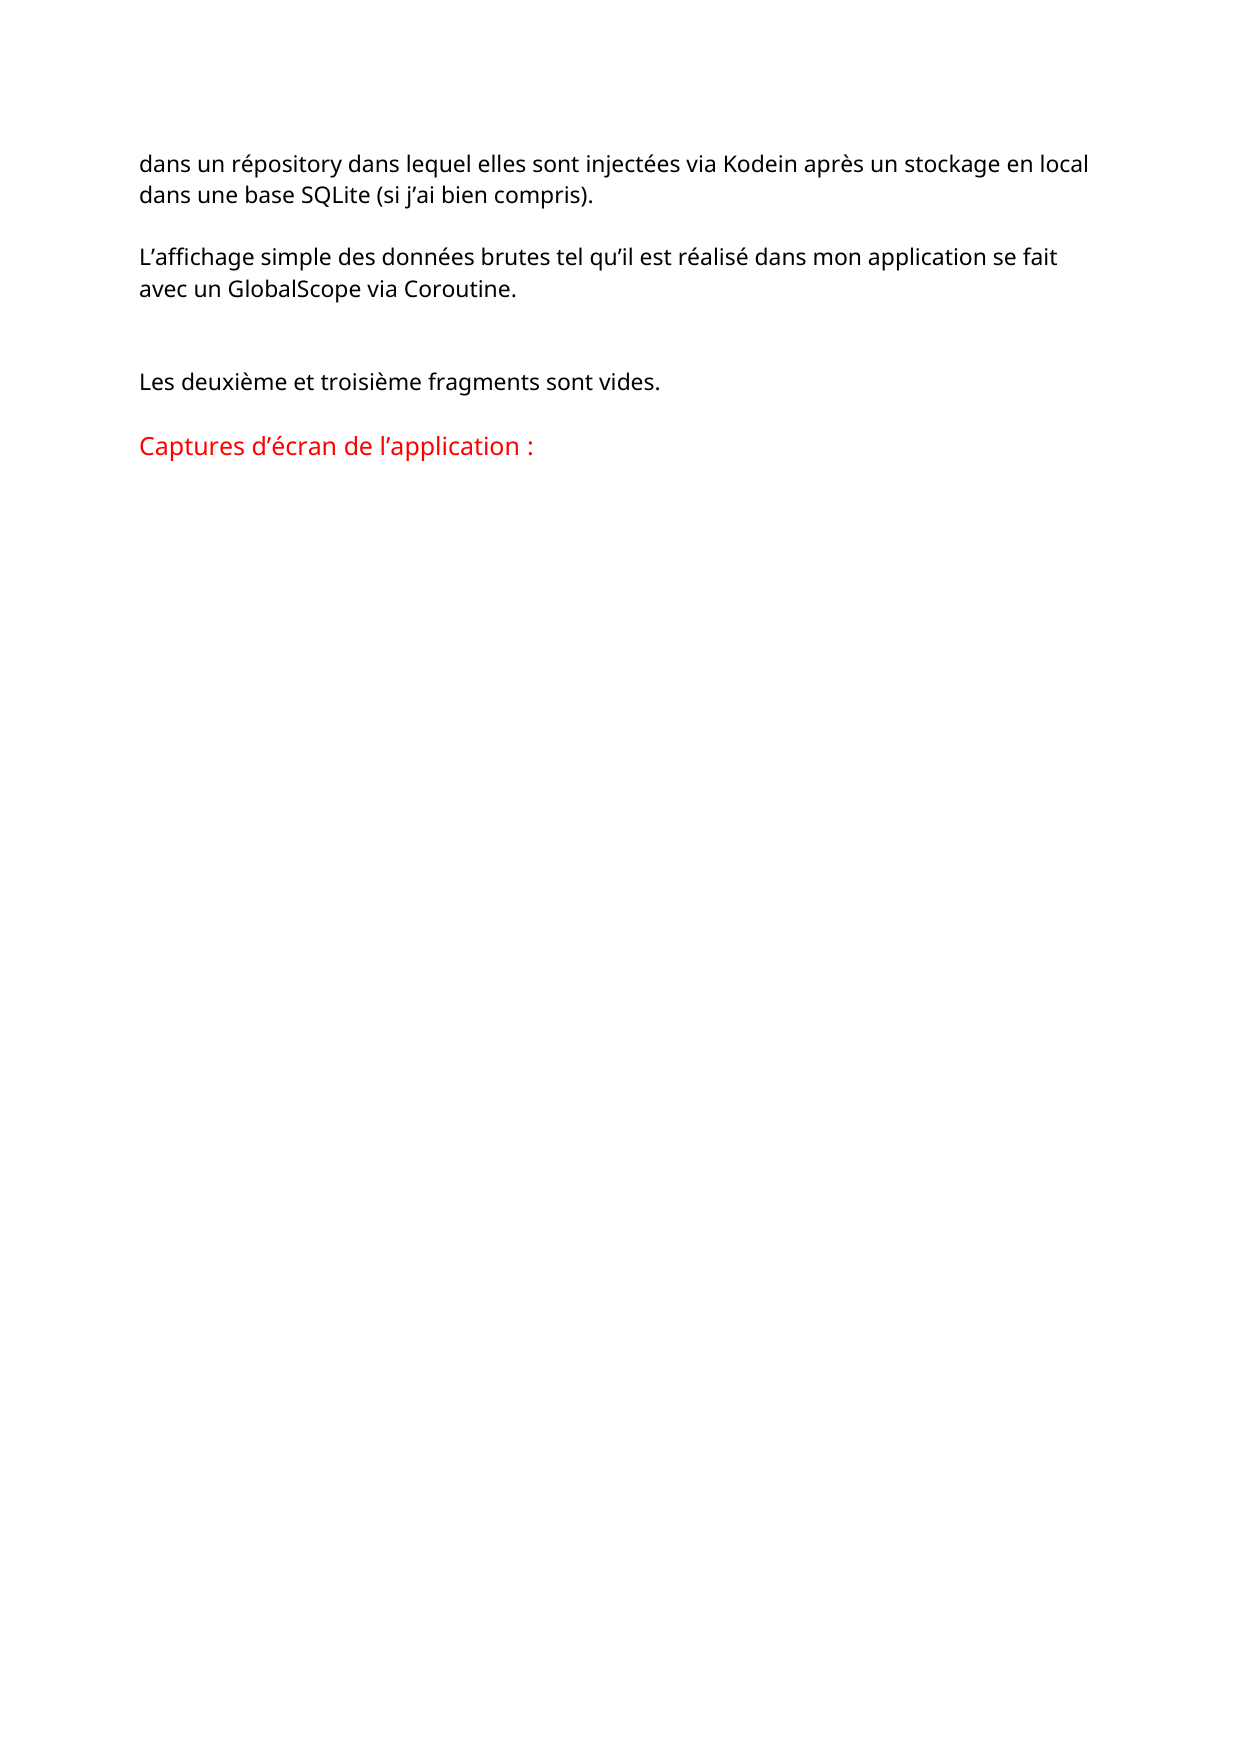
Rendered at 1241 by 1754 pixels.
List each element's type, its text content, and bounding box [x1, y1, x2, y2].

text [139, 148, 1101, 210]
text L’affichage simple des données brutes tel qu’il est réalisé dans mon application se fait avec un GlobalScope via Coroutine. [139, 241, 1101, 304]
text Captures d’écran de l’application : [139, 429, 1101, 463]
text Les deuxième et troisième fragments sont vides. [139, 366, 1101, 398]
